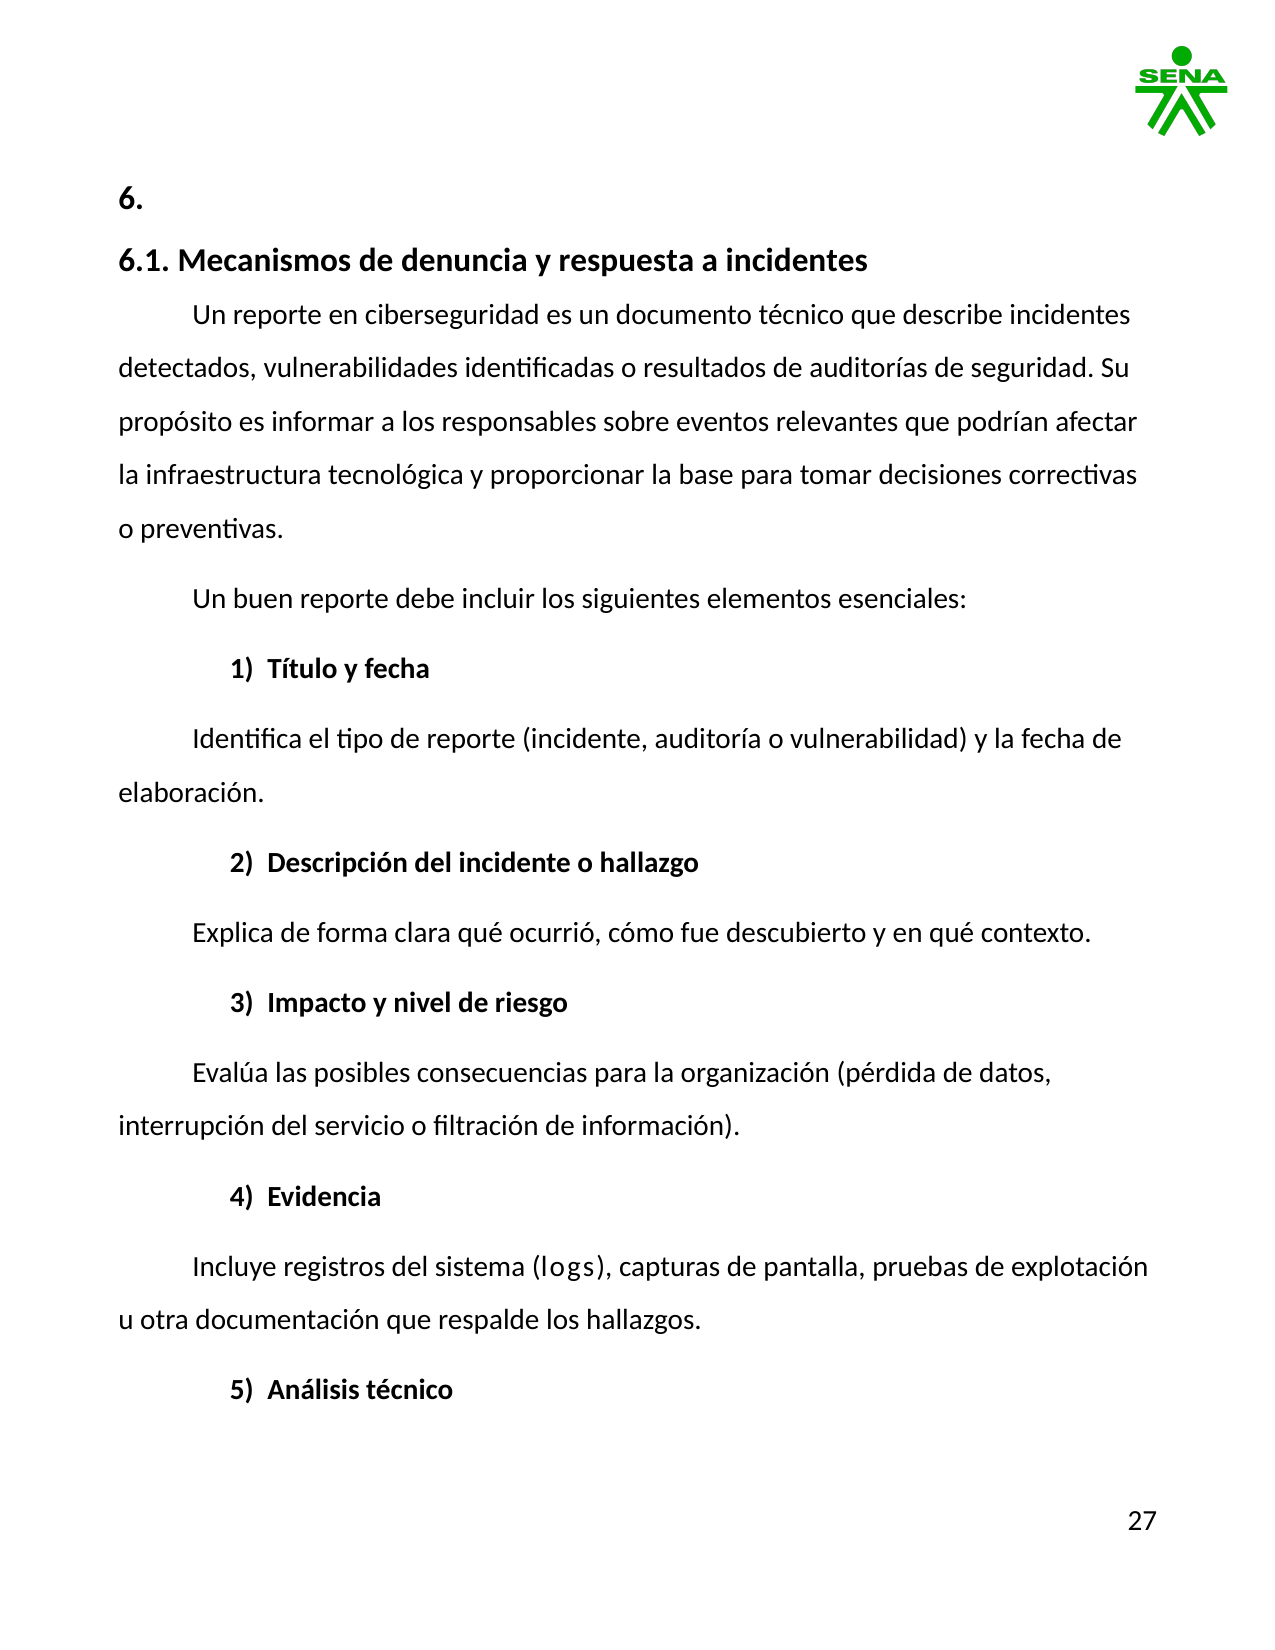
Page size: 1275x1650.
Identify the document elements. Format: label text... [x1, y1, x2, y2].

list Impacto y nivel de riesgo [229, 984, 1157, 1019]
list Descripción del incidente o hallazgo [229, 844, 1157, 879]
list Evidencia [229, 1178, 1157, 1213]
list Análisis técnico [229, 1371, 1157, 1407]
list Título y fecha [229, 650, 1157, 686]
subtitle Mecanismos de denuncia y respuesta a incidentes [118, 239, 1157, 279]
text Evalúa las posibles consecuencias para la organización (pérdida de datos, interrupción del servicio o filtración de información). [118, 1054, 1157, 1143]
text Identifica el tipo de reporte (incidente, auditoría o vulnerabilidad) y la fecha de elaboración. [118, 720, 1157, 809]
text Un reporte en ciberseguridad es un documento técnico que describe incidentes detectados, vulnerabilidades identificadas o resultados de auditorías de seguridad. Su propósito es informar a los responsables sobre eventos relevantes que podrían afectar la infraestructura tecnológica y proporcionar la base para tomar decisiones correctivas o preventivas. [118, 296, 1157, 546]
text Un buen reporte debe incluir los siguientes elementos esenciales: [118, 580, 1157, 616]
picture [1135, 46, 1228, 136]
text Explica de forma clara qué ocurrió, cómo fue descubierto y en qué contexto. [118, 914, 1157, 949]
text Incluye registros del sistema (logs), capturas de pantalla, pruebas de explotación u otra documentación que respalde los hallazgos. [118, 1248, 1157, 1337]
